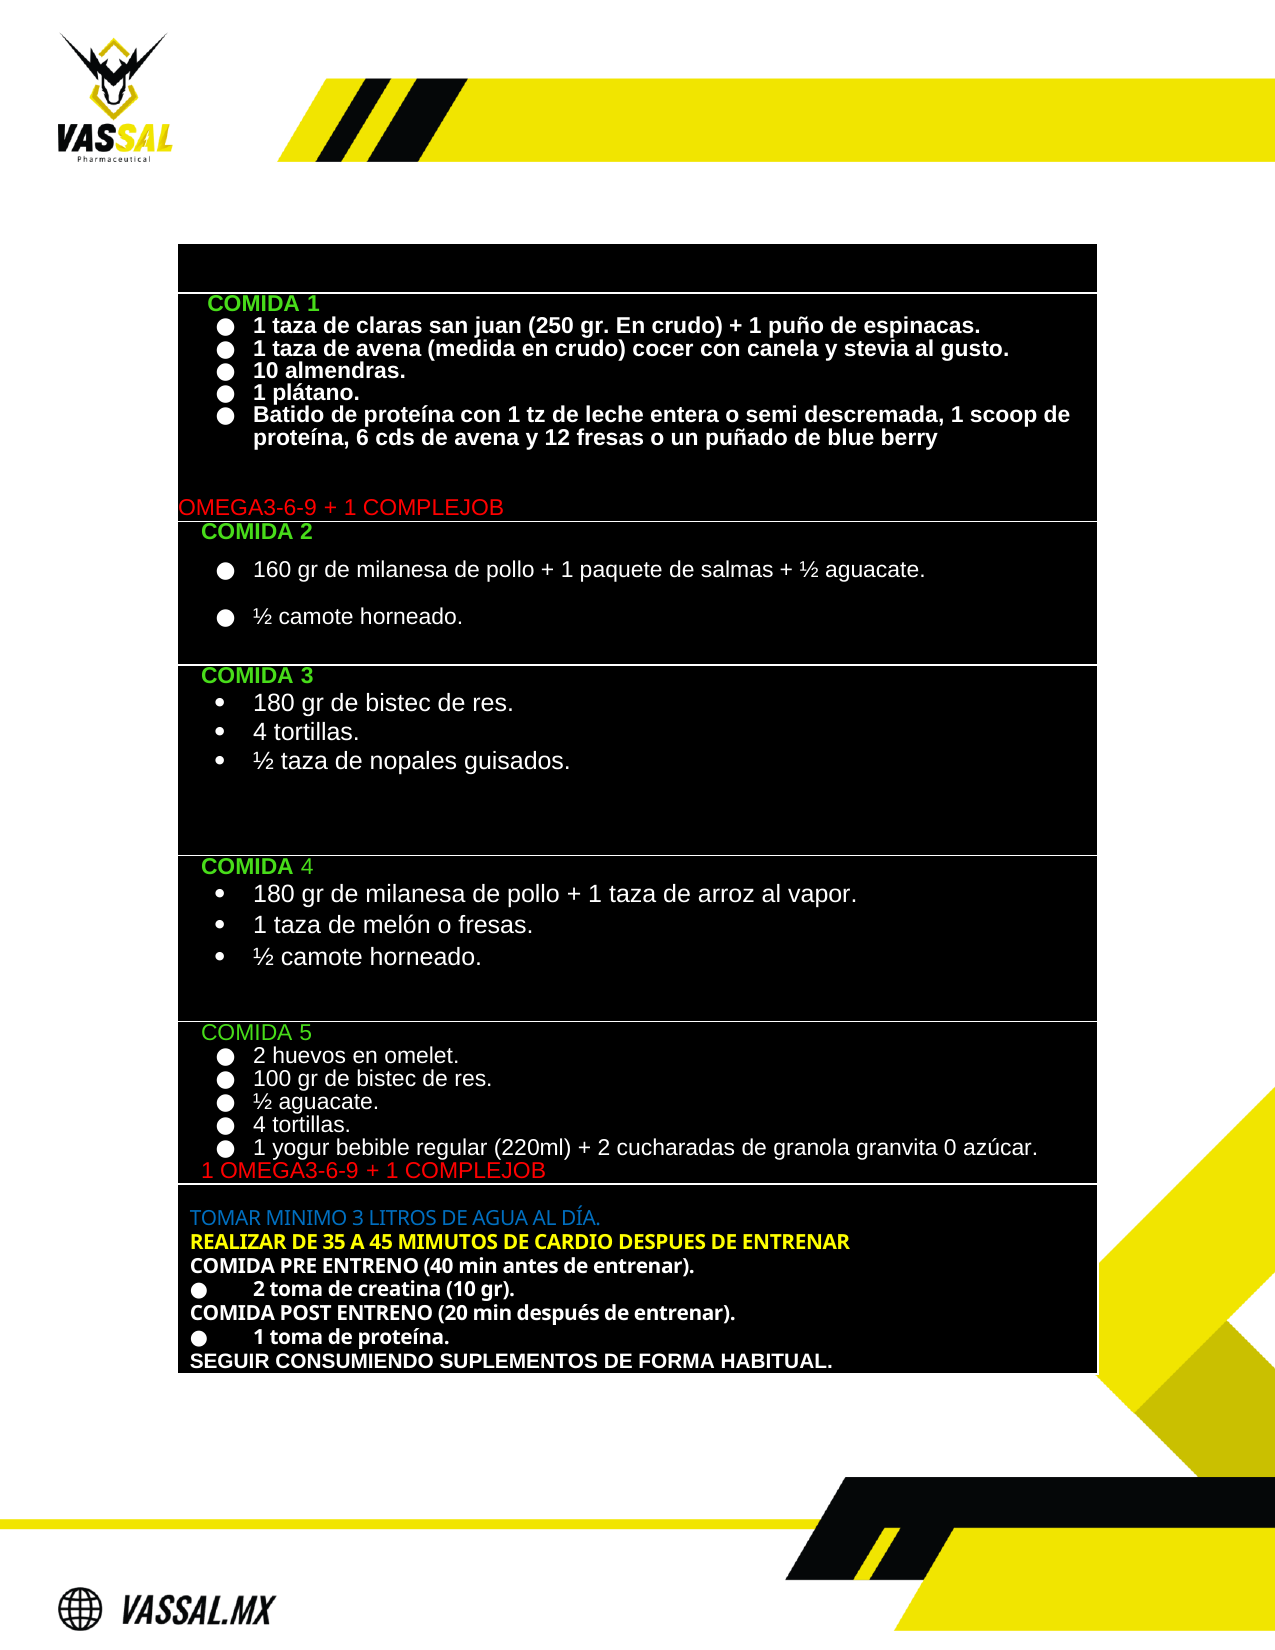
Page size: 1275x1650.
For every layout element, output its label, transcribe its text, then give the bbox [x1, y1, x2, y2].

table_cell TOMAR MINIMO 3 LITROS DE AGUA AL DÍA. REALIZAR DE 35 A 45 MIMUTOS DE CARDIO DESPUES DE ENTRENAR COMIDA PRE ENTRENO (40 min antes de entrenar). ● 2 toma de creatina (10 gr). COMIDA POST ENTRENO (20 min después de entrenar). ● 1 toma de proteína. SEGUIR CONSUMIENDO SUPLEMENTOS DE FORMA HABITUAL. [178, 1185, 1097, 1373]
table_header [178, 244, 1097, 292]
table_cell COMIDA 4 180 gr de milanesa de pollo + 1 taza de arroz al vapor. 1 taza de melón o fresas. ½ camote horneado. [178, 856, 1097, 1021]
table_cell COMIDA 5 2 huevos en omelet. 100 gr de bistec de res. ½ aguacate. 4 tortillas. 1 yogur bebible regular (220ml) + 2 cucharadas de granola granvita 0 azúcar. 1 OMEGA3-6-9 + 1 COMPLEJOB [178, 1022, 1097, 1183]
table_cell COMIDA 3 180 gr de bistec de res. 4 tortillas. ½ taza de nopales guisados. [178, 666, 1097, 855]
picture [0, 32, 1275, 1631]
table_cell COMIDA 2 160 gr de milanesa de pollo + 1 paquete de salmas + ½ aguacate. ½ camote horneado. [178, 522, 1097, 664]
table_cell COMIDA 1 1 taza de claras san juan (250 gr. En crudo) + 1 puño de espinacas. 1 taza de avena (medida en crudo) cocer con canela y stevia al gusto. 10 almendras. 1 plátano. Batido de proteína con 1 tz de leche entera o semi descremada, 1 scoop de proteína, 6 cds de avena y 12 fresas o un puñado de blue berry OMEGA3-6-9 + 1 COMPLEJOB [178, 294, 1097, 521]
